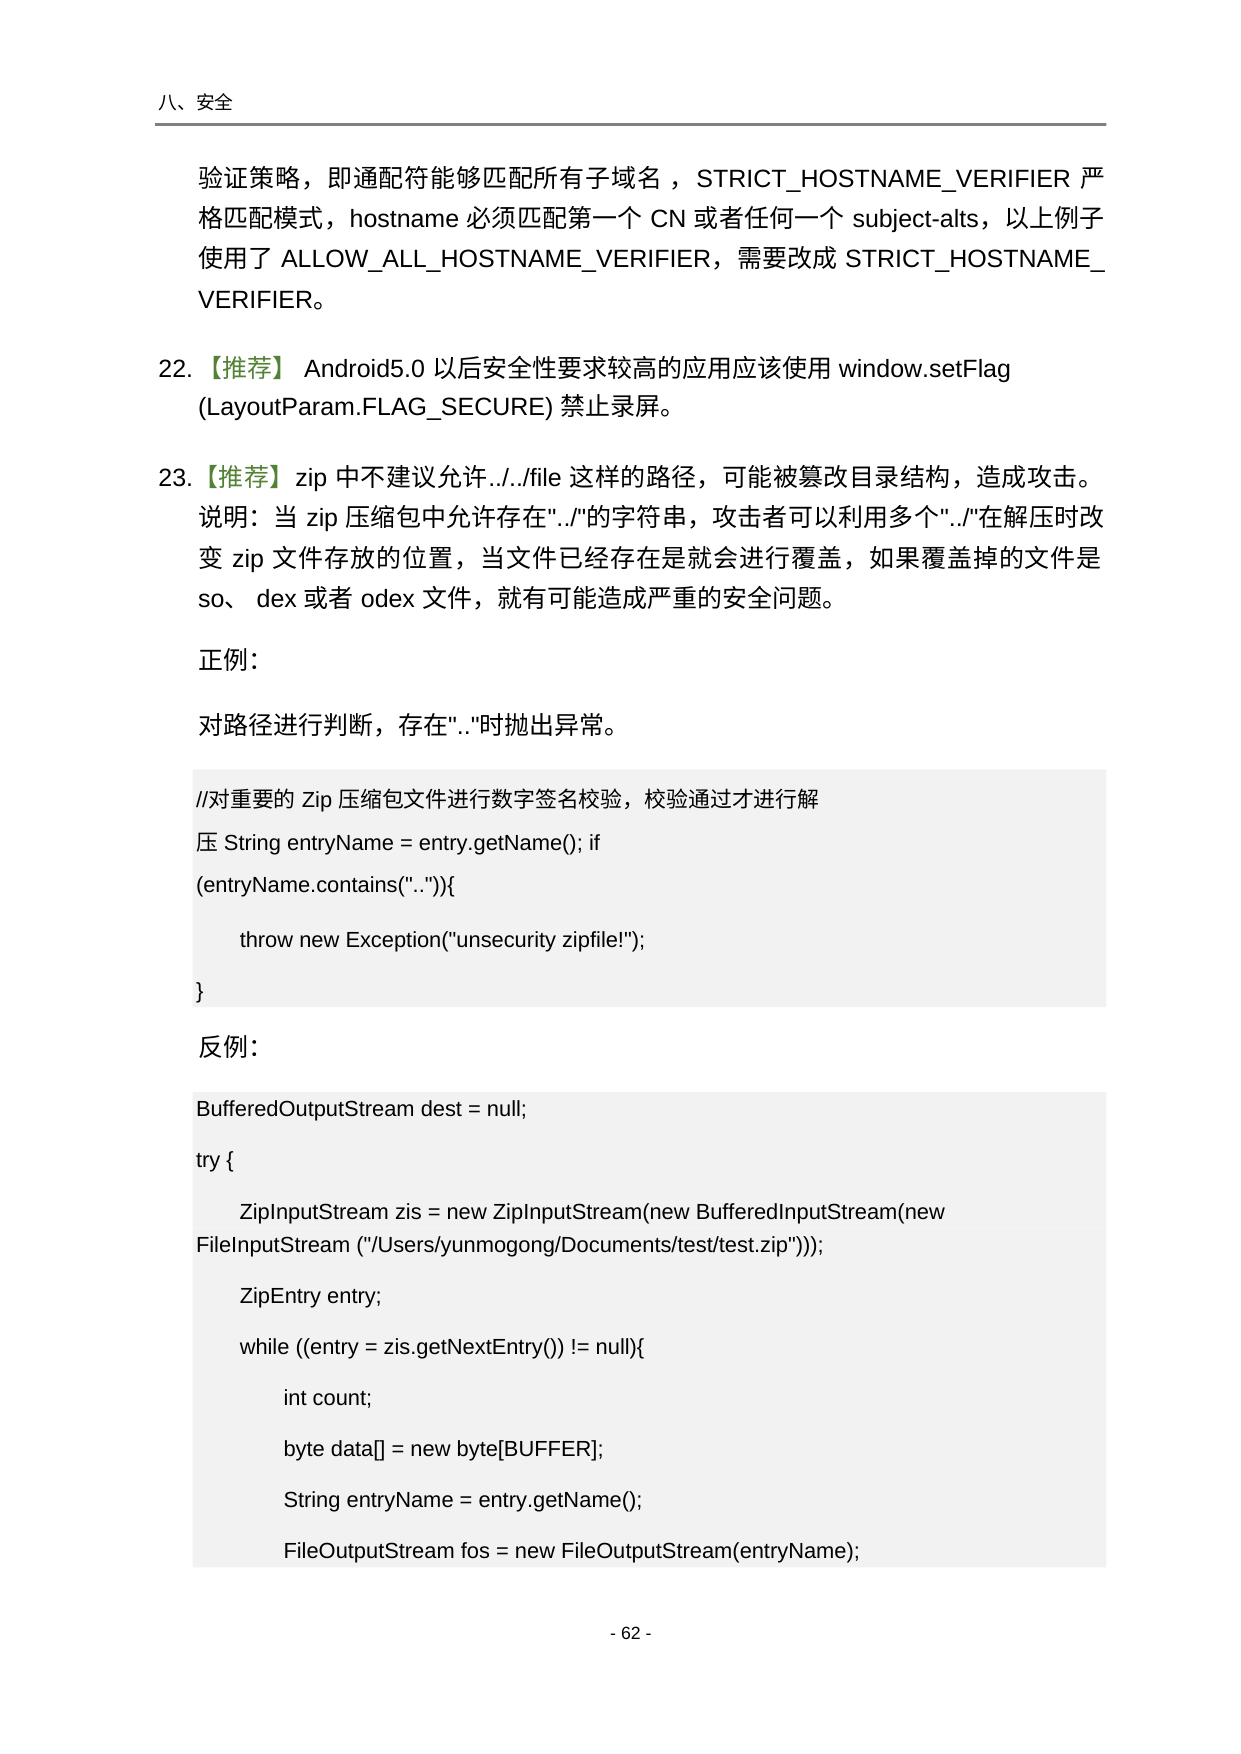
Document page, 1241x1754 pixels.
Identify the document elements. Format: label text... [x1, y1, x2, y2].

text } [196, 978, 1105, 1003]
text - 62 - [150, 1623, 1111, 1643]
text //对重要的 Zip 压缩包文件进行数字签名校验，校验通过才进行解压 String entryName = entry.getName(); if (entryName.contains("..")){ [196, 774, 840, 901]
text ZipEntry entry; [239, 1283, 1105, 1308]
text BufferedOutputStream dest = null; [196, 1096, 1105, 1121]
text 对路径进行判断，存在".."时抛出异常。 [198, 710, 1105, 741]
text ZipInputStream zis = new ZipInputStream(new BufferedInputStream(new FileInputStream ("/Users/yunmogong/Documents/test/test.zip"))); [196, 1199, 1103, 1257]
text 八、安全 [158, 92, 1105, 114]
text throw new Exception("unsecurity zipfile!"); [239, 927, 1105, 952]
text try { [196, 1147, 1105, 1172]
text 23.【推荐】zip 中不建议允许../../file 这样的路径，可能被篡改目录结构，造成攻击。 说明：当 zip 压缩包中允许存在"../"的字符串，攻击者可以利用多个"../"在解压时改变 zip 文件存放的位置，当文件已经存在是就会进行覆盖，如果覆盖掉的文件是 so、 dex 或者 odex 文件，就有可能造成严重的安全问题。 [158, 454, 1105, 615]
list 【推荐】 Android5.0 以后安全性要求较高的应用应该使用 window.setFlag (LayoutParam.FLAG_SECURE) 禁止录屏。 [158, 347, 1105, 423]
text byte data[] = new byte[BUFFER]; [283, 1436, 1105, 1461]
text int count; [283, 1385, 1105, 1410]
text while ((entry = zis.getNextEntry()) != null){ [239, 1334, 1105, 1359]
text 反例： [198, 1033, 1105, 1062]
text 验证策略，即通配符能够匹配所有子域名 ，STRICT_HOSTNAME_VERIFIER 严格匹配模式，hostname 必须匹配第一个 CN 或者任何一个 subject-alts，以上例子使用了 ALLOW_ALL_HOSTNAME_VERIFIER，需要改成 STRICT_HOSTNAME_ VERIFIER。 [198, 155, 1105, 316]
text 正例： [198, 647, 1105, 675]
text FileOutputStream fos = new FileOutputStream(entryName); [283, 1538, 1105, 1563]
text String entryName = entry.getName(); [283, 1487, 1105, 1512]
